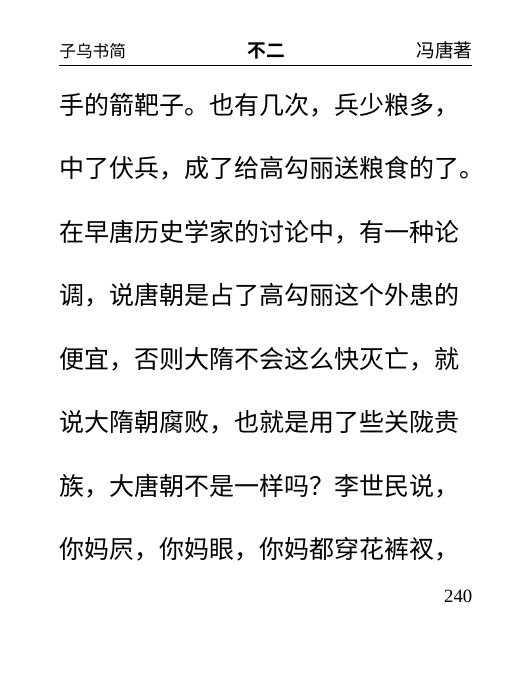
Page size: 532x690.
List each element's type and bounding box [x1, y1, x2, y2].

text [59, 72, 472, 580]
